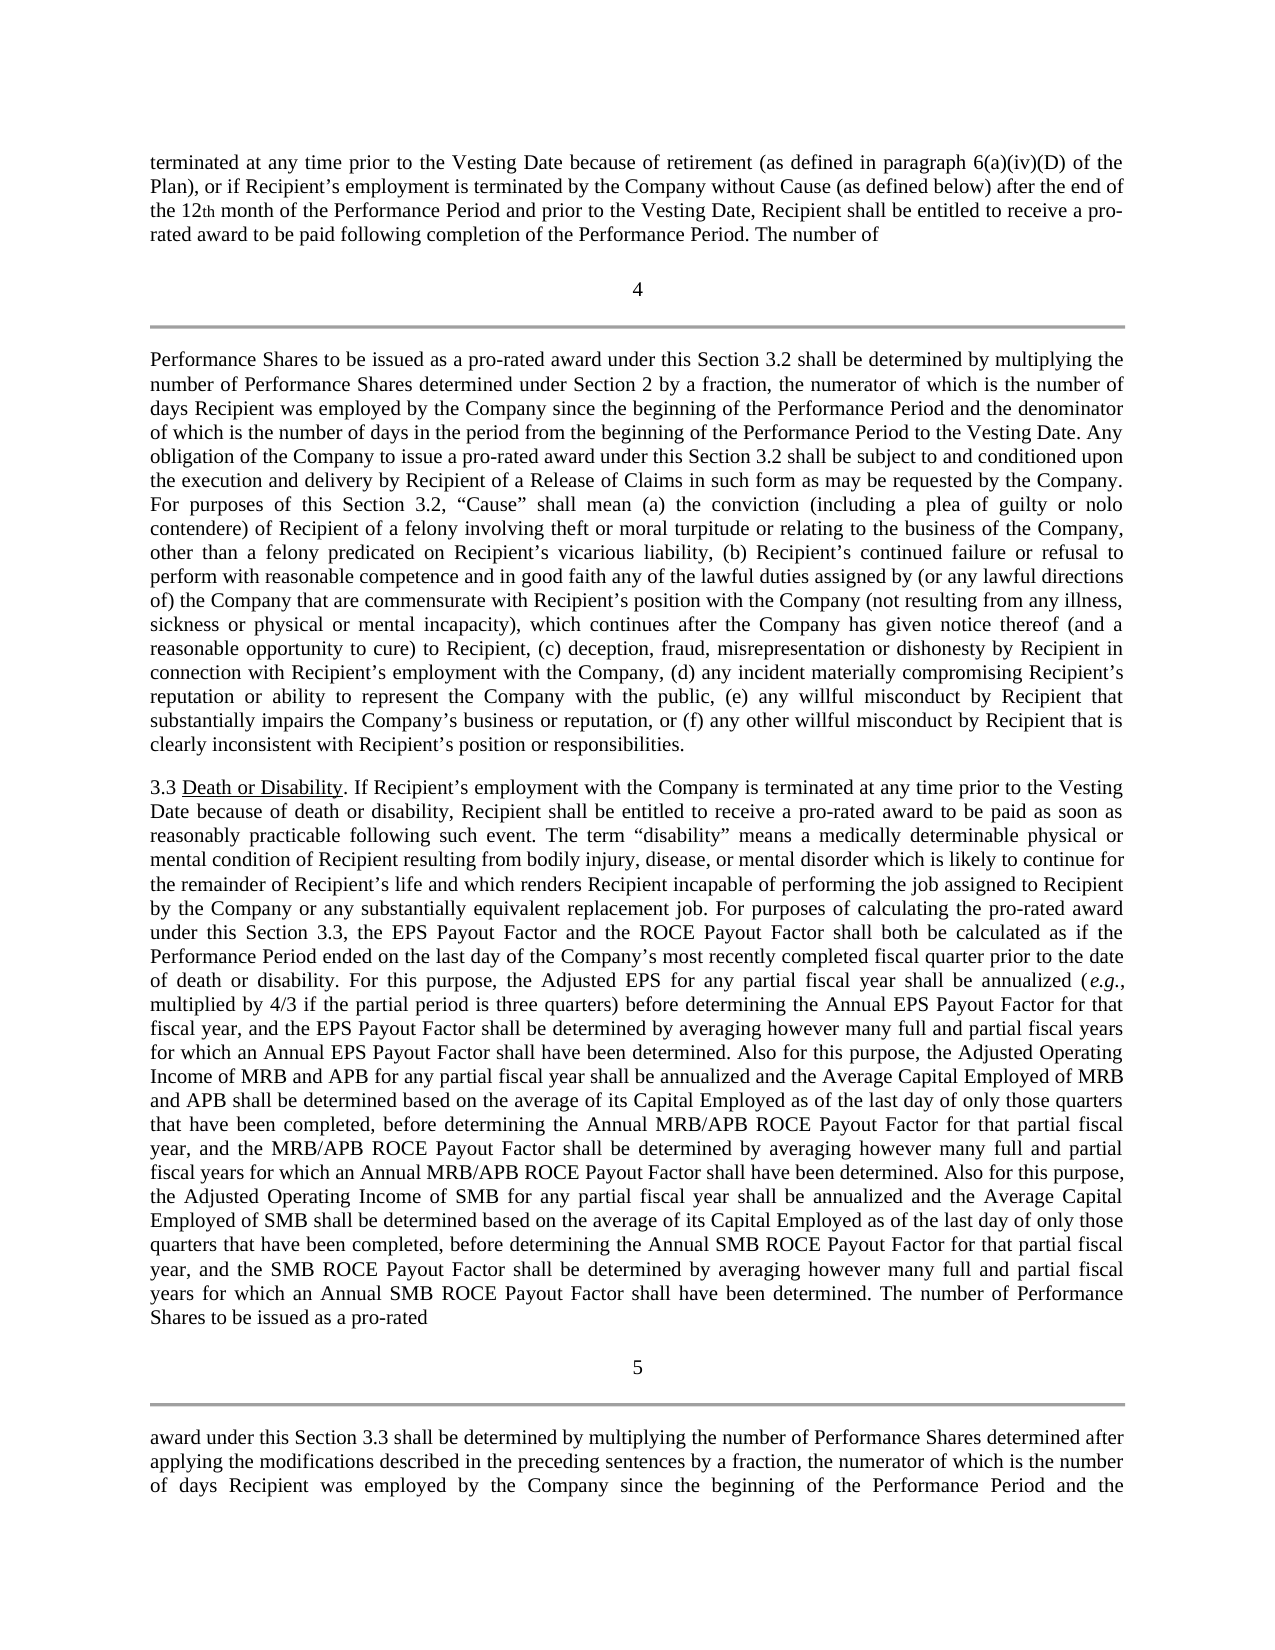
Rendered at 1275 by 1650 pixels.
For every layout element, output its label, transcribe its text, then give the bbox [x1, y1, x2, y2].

text 3.3 Death or Disability. If Recipient’s employment with the Company is terminated at any time prior to the Vesting Date because of death or disability, Recipient shall be entitled to receive a pro-rated award to be paid as soon as reasonably practicable following such event. The term “disability” means a medically determinable physical or mental condition of Recipient resulting from bodily injury, disease, or mental disorder which is likely to continue for the remainder of Recipient’s life and which renders Recipient incapable of performing the job assigned to Recipient by the Company or any substantially equivalent replacement job. For purposes of calculating the pro-rated award under this Section 3.3, the EPS Payout Factor and the ROCE Payout Factor shall both be calculated as if the Performance Period ended on the last day of the Company’s most recently completed fiscal quarter prior to the date of death or disability. For this purpose, the Adjusted EPS for any partial fiscal year shall be annualized (e.g., multiplied by 4/3 if the partial period is three quarters) before determining the Annual EPS Payout Factor for that fiscal year, and the EPS Payout Factor shall be determined by averaging however many full and partial fiscal years for which an Annual EPS Payout Factor shall have been determined. Also for this purpose, the Adjusted Operating Income of MRB and APB for any partial fiscal year shall be annualized and the Average Capital Employed of MRB and APB shall be determined based on the average of its Capital Employed as of the last day of only those quarters that have been completed, before determining the Annual MRB/APB ROCE Payout Factor for that partial fiscal year, and the MRB/APB ROCE Payout Factor shall be determined by averaging however many full and partial fiscal years for which an Annual MRB/APB ROCE Payout Factor shall have been determined. Also for this purpose, the Adjusted Operating Income of SMB for any partial fiscal year shall be annualized and the Average Capital Employed of SMB shall be determined based on the average of its Capital Employed as of the last day of only those quarters that have been completed, before determining the Annual SMB ROCE Payout Factor for that partial fiscal year, and the SMB ROCE Payout Factor shall be determined by averaging however many full and partial fiscal years for which an Annual SMB ROCE Payout Factor shall have been determined. The number of Performance Shares to be issued as a pro-rated [150, 775, 1125, 1329]
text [150, 1407, 1125, 1497]
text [150, 150, 1125, 246]
text 4 [150, 277, 1125, 301]
text 5 [150, 1355, 1125, 1379]
text Performance Shares to be issued as a pro-rated award under this Section 3.2 shall be determined by multiplying the number of Performance Shares determined under Section 2 by a fraction, the numerator of which is the number of days Recipient was employed by the Company since the beginning of the Performance Period and the denominator of which is the number of days in the period from the beginning of the Performance Period to the Vesting Date. Any obligation of the Company to issue a pro-rated award under this Section 3.2 shall be subject to and conditioned upon the execution and delivery by Recipient of a Release of Claims in such form as may be requested by the Company. For purposes of this Section 3.2, “Cause” shall mean (a) the conviction (including a plea of guilty or nolo contendere) of Recipient of a felony involving theft or moral turpitude or relating to the business of the Company, other than a felony predicated on Recipient’s vicarious liability, (b) Recipient’s continued failure or refusal to perform with reasonable competence and in good faith any of the lawful duties assigned by (or any lawful directions of) the Company that are commensurate with Recipient’s position with the Company (not resulting from any illness, sickness or physical or mental incapacity), which continues after the Company has given notice thereof (and a reasonable opportunity to cure) to Recipient, (c) deception, fraud, misrepresentation or dishonesty by Recipient in connection with Recipient’s employment with the Company, (d) any incident materially compromising Recipient’s reputation or ability to represent the Company with the public, (e) any willful misconduct by Recipient that substantially impairs the Company’s business or reputation, or (f) any other willful misconduct by Recipient that is clearly inconsistent with Recipient’s position or responsibilities. [150, 329, 1125, 756]
